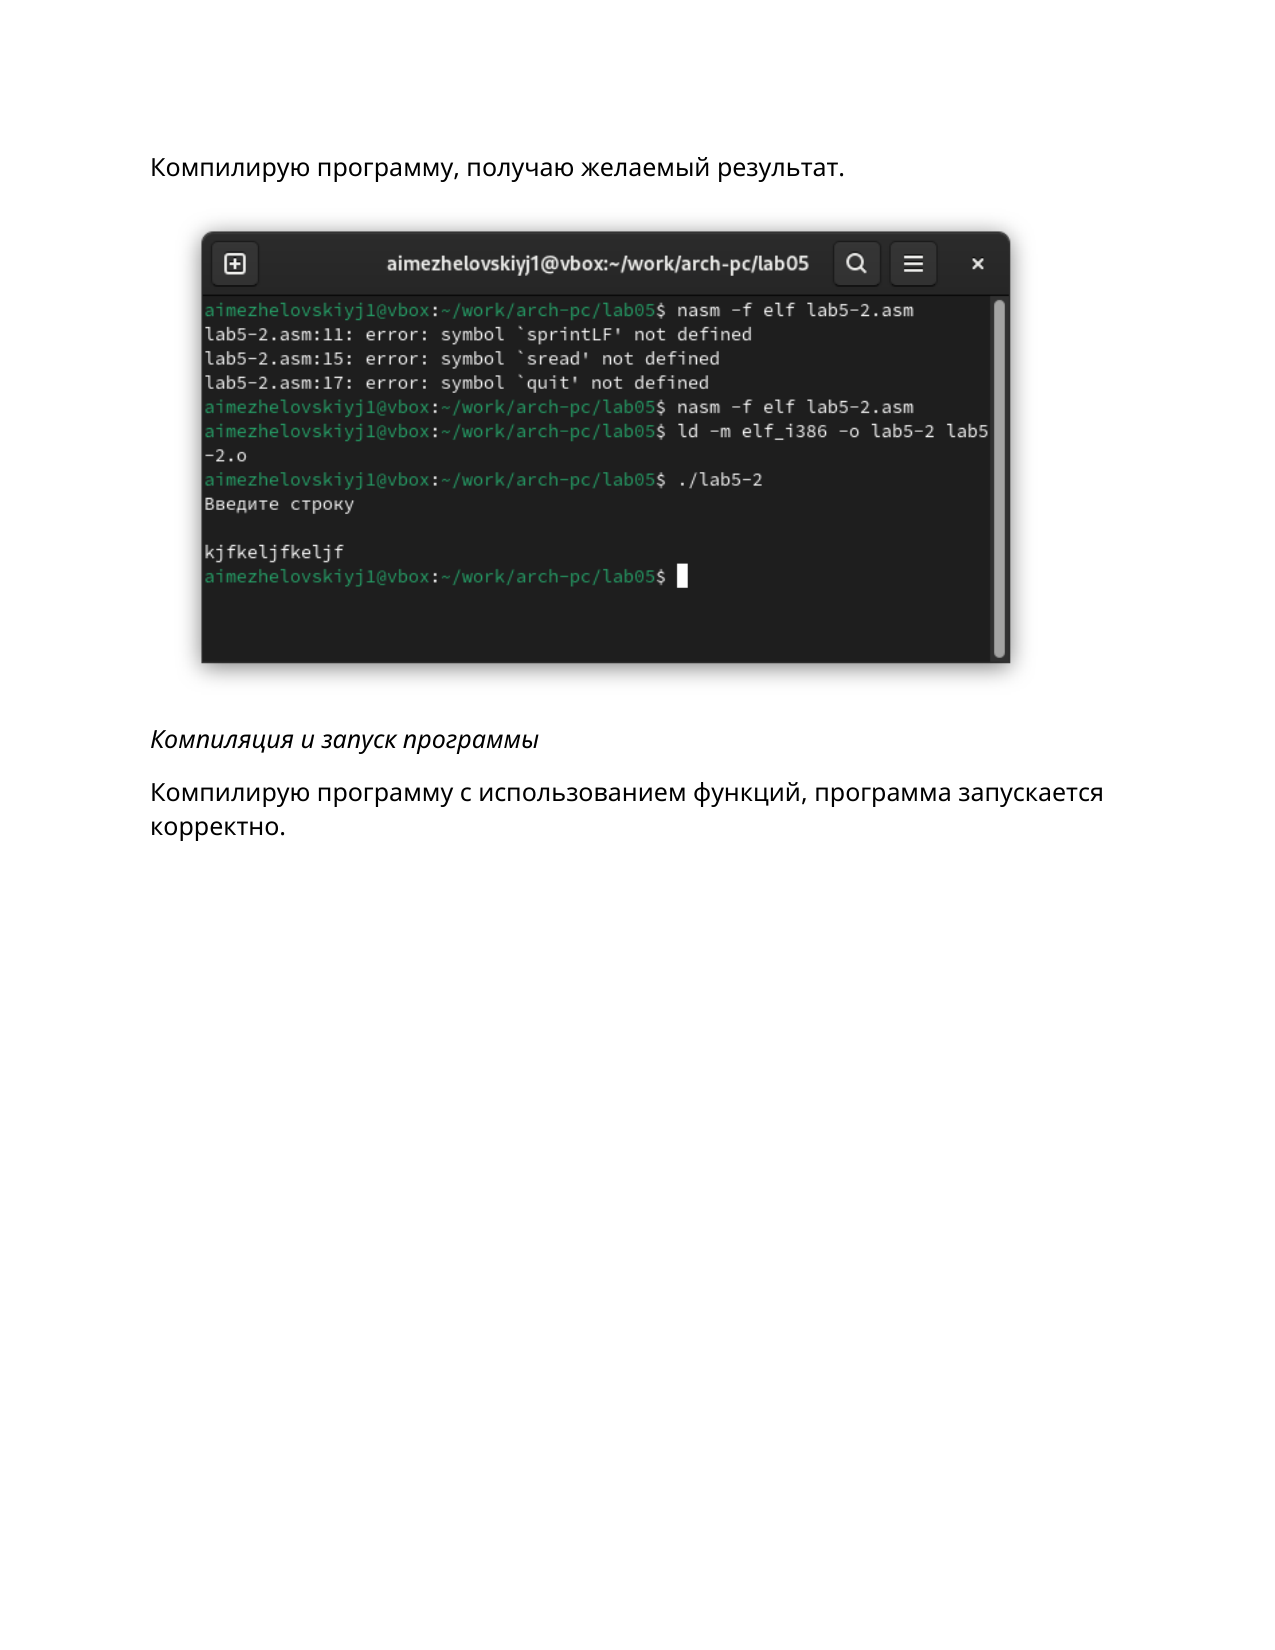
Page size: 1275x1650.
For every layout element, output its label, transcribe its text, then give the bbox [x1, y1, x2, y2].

text Компилирую программу с использованием функций, программа запускается корректно. [150, 774, 1125, 842]
text Компилирую программу, получаю желаемый результат. [150, 150, 1125, 184]
picture [168, 202, 1044, 701]
text Компиляция и запуск программы [150, 722, 1125, 756]
